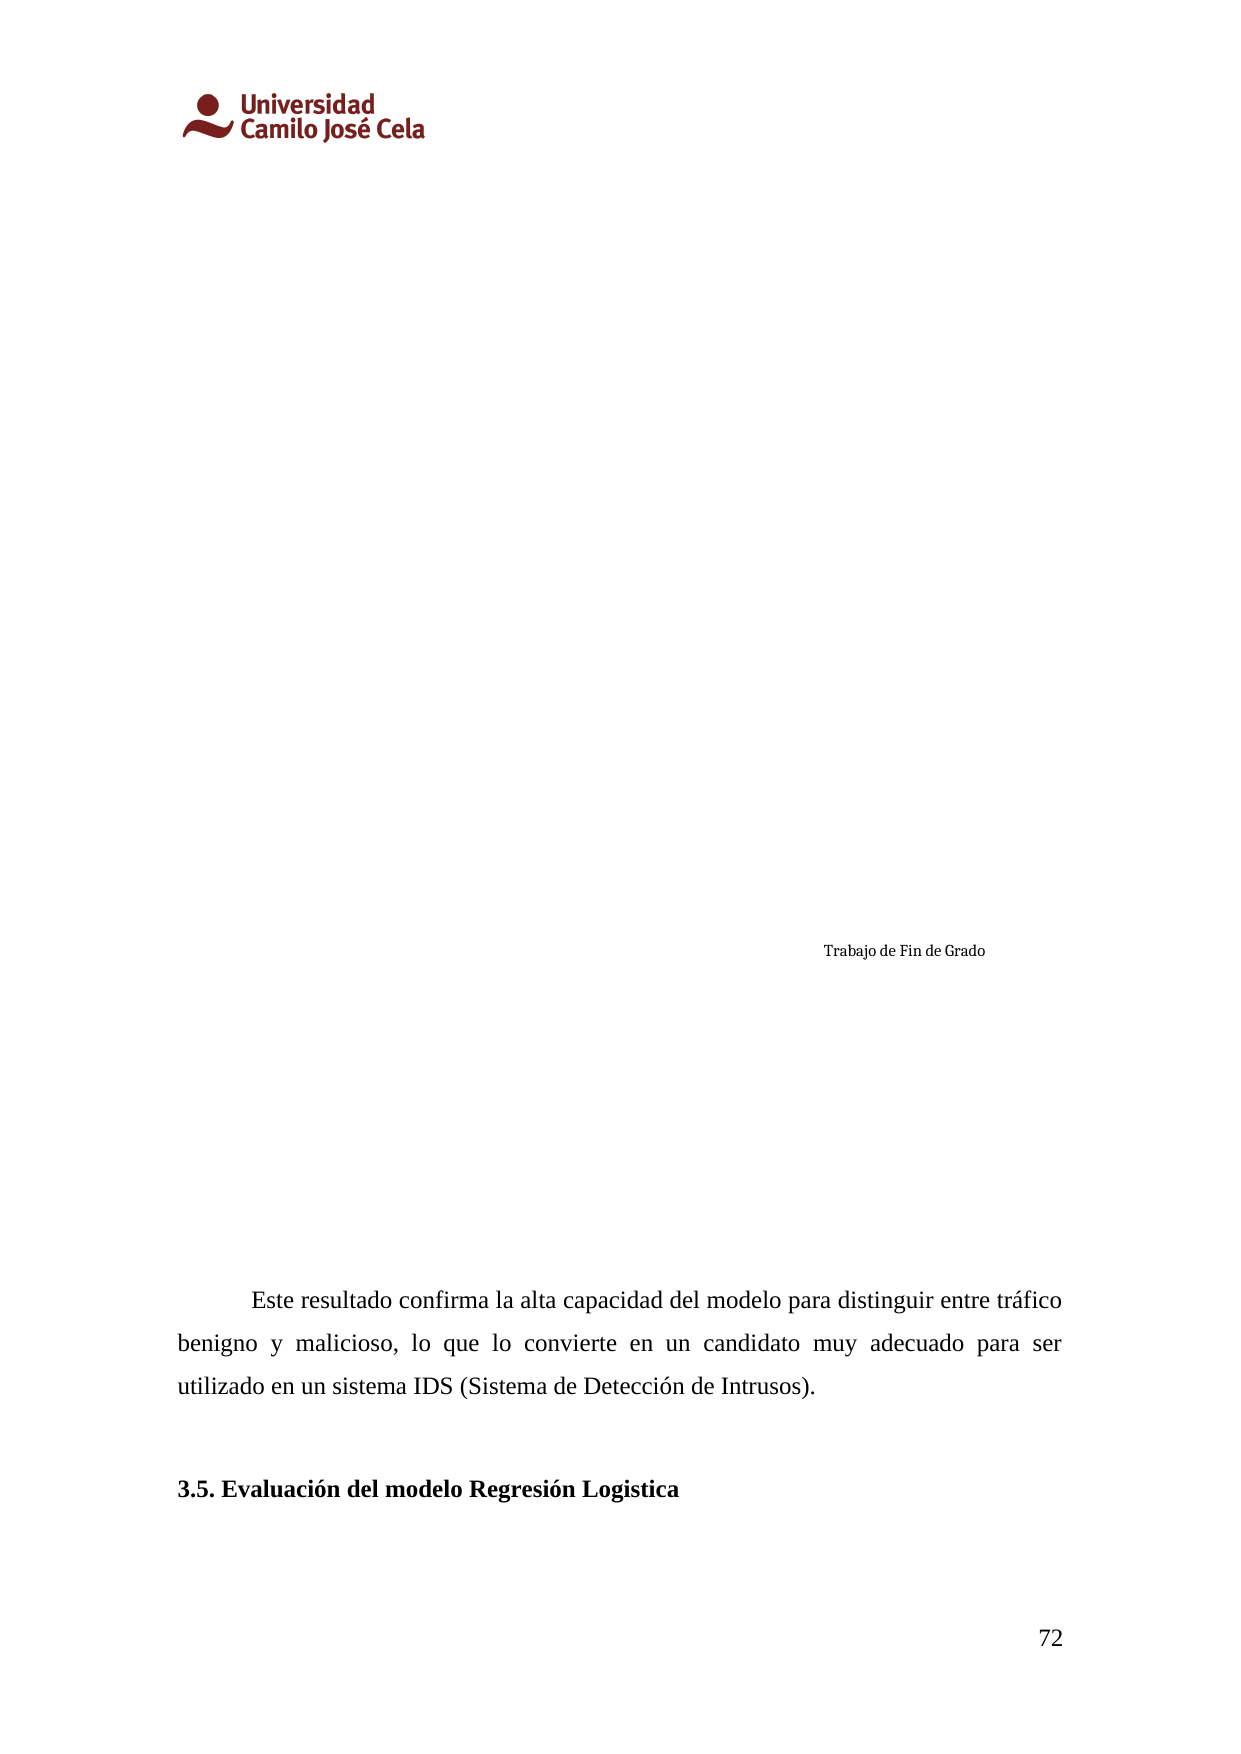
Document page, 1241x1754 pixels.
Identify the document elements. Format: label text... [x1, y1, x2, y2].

subtitle 3.5. Evaluación del modelo Regresión Logistica [177, 1474, 1063, 1503]
picture [177, 85, 428, 149]
text Este resultado confirma la alta capacidad del modelo para distinguir entre tráfico benigno y malicioso, lo que lo convierte en un candidato muy adecuado para ser utilizado en un sistema IDS (Sistema de Detección de Intrusos). [177, 1285, 1063, 1400]
